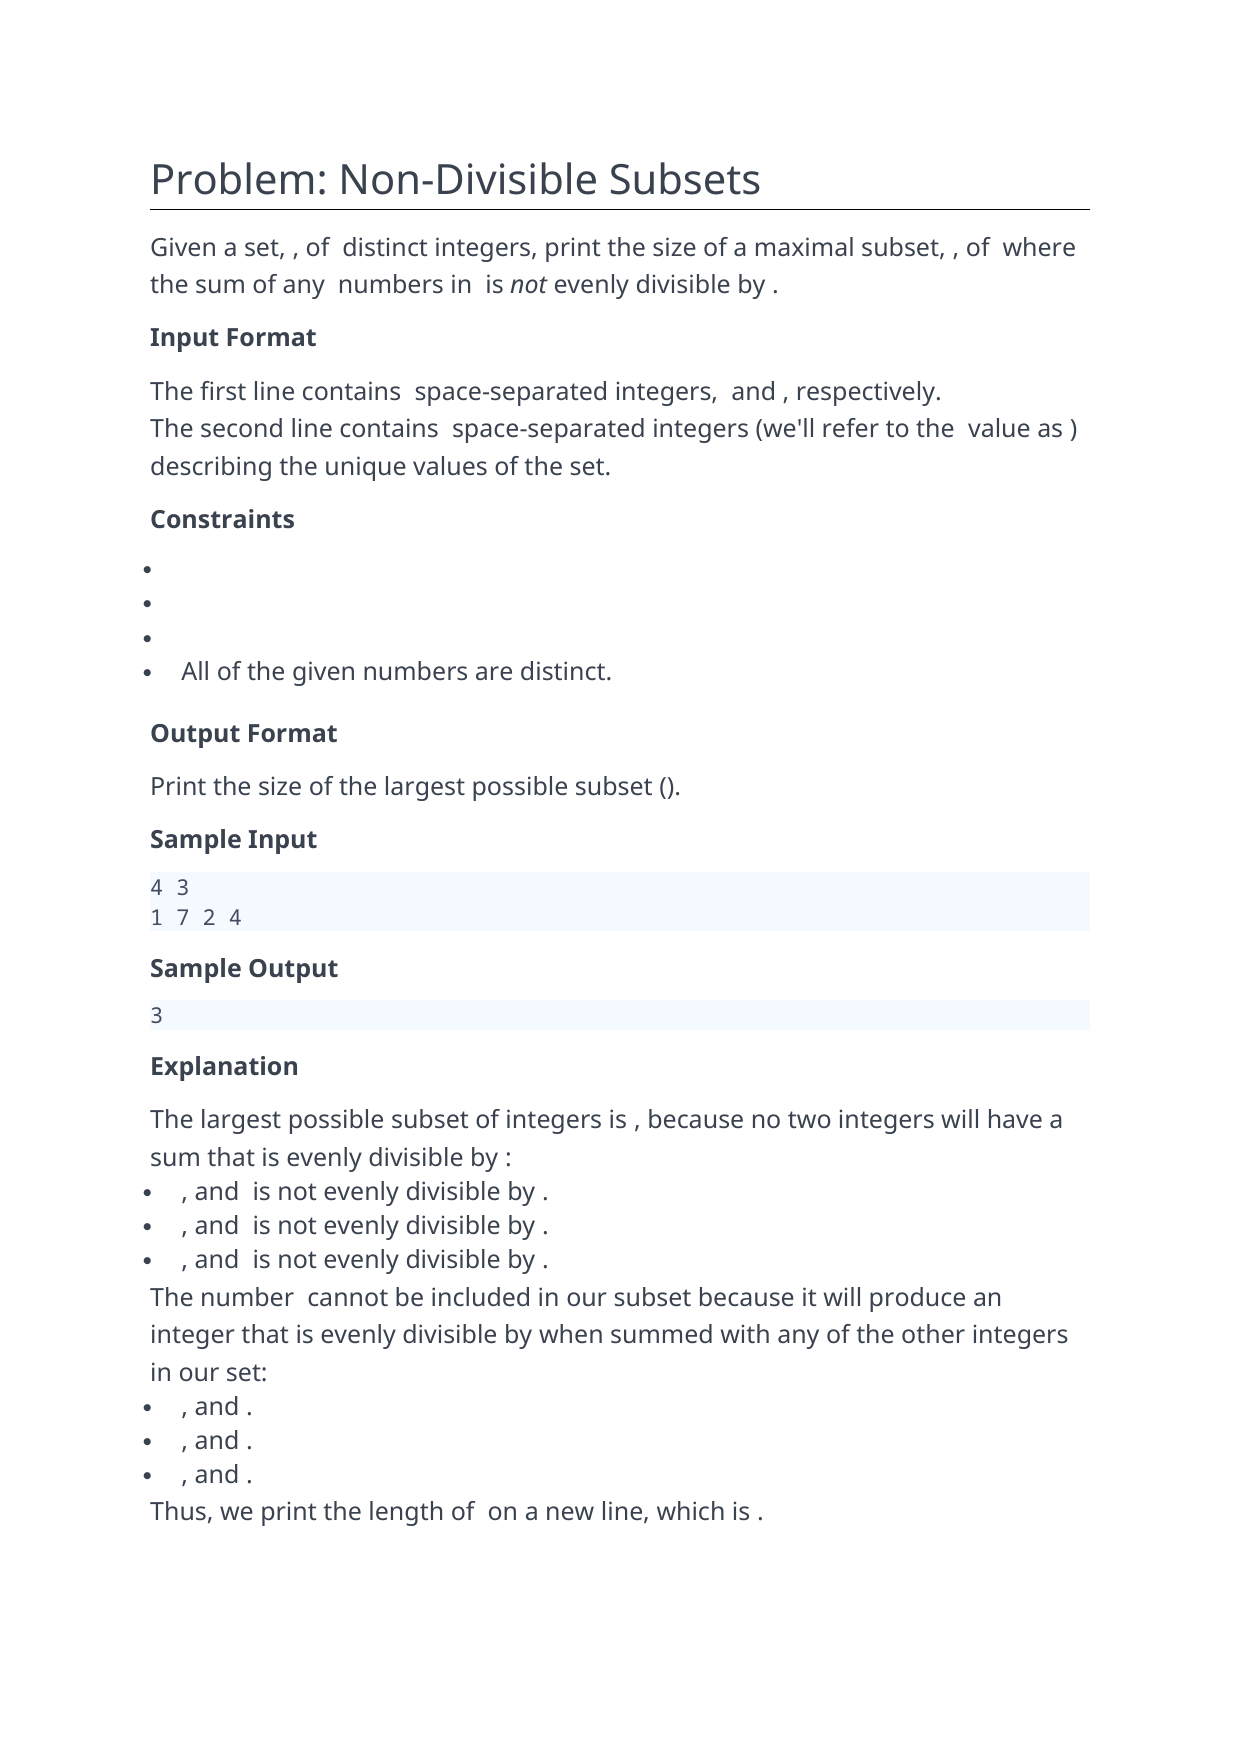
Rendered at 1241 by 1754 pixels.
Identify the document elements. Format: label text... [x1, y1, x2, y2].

text 3 [150, 1000, 1090, 1030]
list , and is not evenly divisible by . [144, 1242, 1090, 1276]
text 4 3 [150, 872, 1090, 901]
text Problem: Non-Divisible Subsets [150, 150, 1090, 209]
text The largest possible subset of integers is , because no two integers will have a sum that is evenly divisible by : [150, 1098, 1090, 1173]
text Sample Output [150, 947, 1090, 984]
text The first line contains space-separated integers, and , respectively. The second line contains space-separated integers (we'll refer to the value as ) describing the unique values of the set. [150, 370, 1090, 482]
text Sample Input [150, 818, 1090, 856]
text The number cannot be included in our subset because it will produce an integer that is evenly divisible by when summed with any of the other integers in our set: [150, 1276, 1090, 1388]
text Explanation [150, 1045, 1090, 1083]
list , and is not evenly divisible by . [144, 1208, 1090, 1242]
text Given a set, , of distinct integers, print the size of a maximal subset, , of where the sum of any numbers in is not evenly divisible by . [150, 226, 1090, 301]
list , and . [144, 1422, 1090, 1456]
text Constraints [150, 498, 1090, 535]
list , and . [144, 1456, 1090, 1490]
text Input Format [150, 317, 1090, 354]
list , and is not evenly divisible by . [144, 1173, 1090, 1208]
text 1 7 2 4 [150, 901, 1090, 931]
text Print the size of the largest possible subset (). [150, 765, 1090, 803]
text Output Format [150, 712, 1090, 750]
text Thus, we print the length of on a new line, which is . [150, 1490, 1090, 1528]
list All of the given numbers are distinct. [144, 653, 1090, 687]
list , and . [144, 1388, 1090, 1422]
